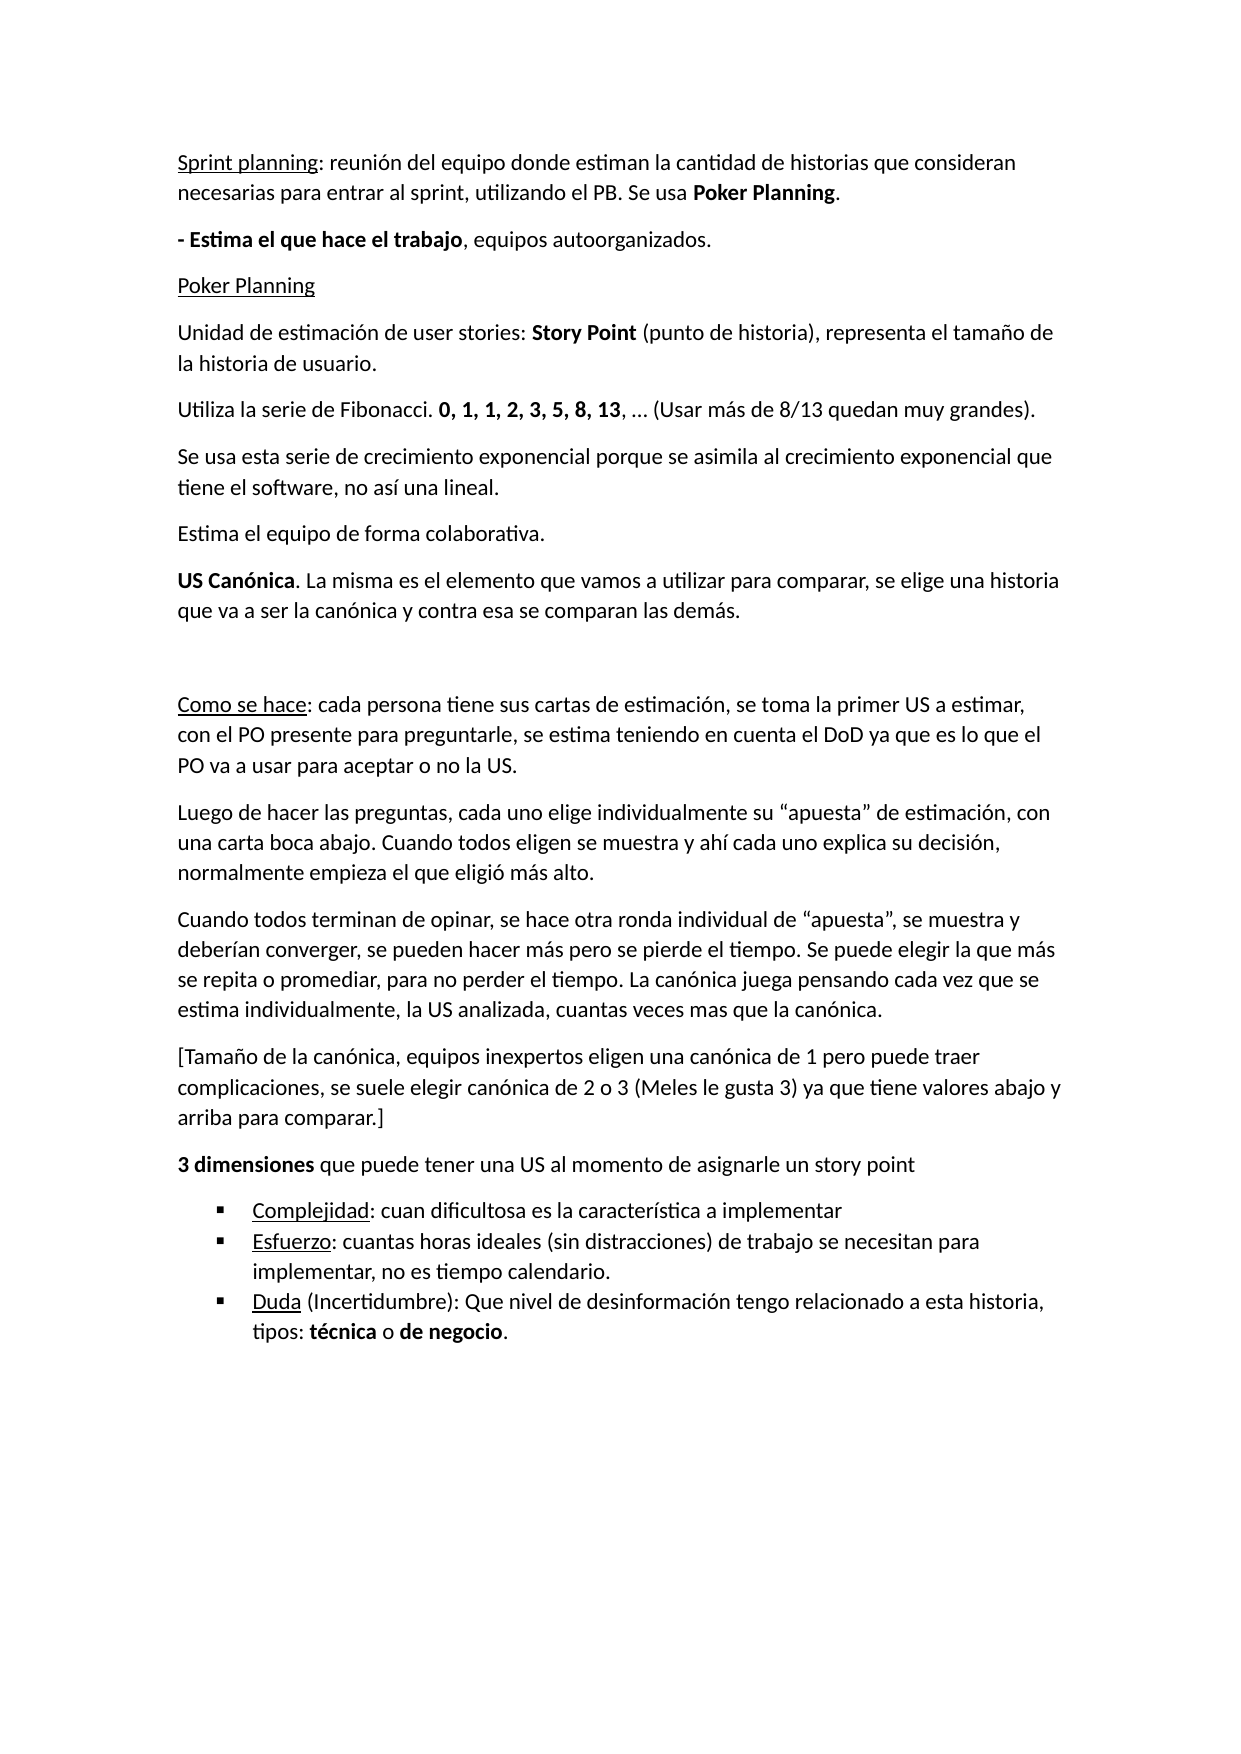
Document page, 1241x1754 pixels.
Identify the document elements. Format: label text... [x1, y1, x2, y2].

text [Tamaño de la canónica, equipos inexpertos eligen una canónica de 1 pero puede traer complicaciones, se suele elegir canónica de 2 o 3 (Meles le gusta 3) ya que tiene valores abajo y arriba para comparar.] [177, 1042, 1063, 1131]
text - Estima el que hace el trabajo, equipos autoorganizados. [177, 225, 1063, 253]
text Se usa esta serie de crecimiento exponencial porque se asimila al crecimiento exponencial que tiene el software, no así una lineal. [177, 442, 1063, 501]
text Cuando todos terminan de opinar, se hace otra ronda individual de “apuesta”, se muestra y deberían converger, se pueden hacer más pero se pierde el tiempo. Se puede elegir la que más se repita o promediar, para no perder el tiempo. La canónica juega pensando cada vez que se estima individualmente, la US analizada, cuantas veces mas que la canónica. [177, 905, 1063, 1023]
text Estima el equipo de forma colaborativa. [177, 519, 1063, 547]
text Como se hace: cada persona tiene sus cartas de estimación, se toma la primer US a estimar, con el PO presente para preguntarle, se estima teniendo en cuenta el DoD ya que es lo que el PO va a usar para aceptar o no la US. [177, 690, 1063, 779]
list Complejidad: cuan dificultosa es la característica a implementar [215, 1197, 1063, 1224]
text Sprint planning: reunión del equipo donde estiman la cantidad de historias que consideran necesarias para entrar al sprint, utilizando el PB. Se usa Poker Planning. [177, 148, 1063, 206]
text US Canónica. La misma es el elemento que vamos a utilizar para comparar, se elige una historia que va a ser la canónica y contra esa se comparan las demás. [177, 566, 1063, 624]
list Esfuerzo: cuantas horas ideales (sin distracciones) de trabajo se necesitan para implementar, no es tiempo calendario. [215, 1227, 1063, 1285]
text Poker Planning [177, 272, 1063, 299]
list Duda (Incertidumbre): Que nivel de desinformación tengo relacionado a esta historia, tipos: técnica o de negocio. [215, 1287, 1063, 1345]
text Luego de hacer las preguntas, cada uno elige individualmente su “apuesta” de estimación, con una carta boca abajo. Cuando todos eligen se muestra y ahí cada uno explica su decisión, normalmente empieza el que eligió más alto. [177, 798, 1063, 886]
text 3 dimensiones que puede tener una US al momento de asignarle un story point [177, 1150, 1063, 1178]
text Unidad de estimación de user stories: Story Point (punto de historia), representa el tamaño de la historia de usuario. [177, 318, 1063, 377]
text Utiliza la serie de Fibonacci. 0, 1, 1, 2, 3, 5, 8, 13, … (Usar más de 8/13 quedan muy grandes). [177, 396, 1063, 423]
